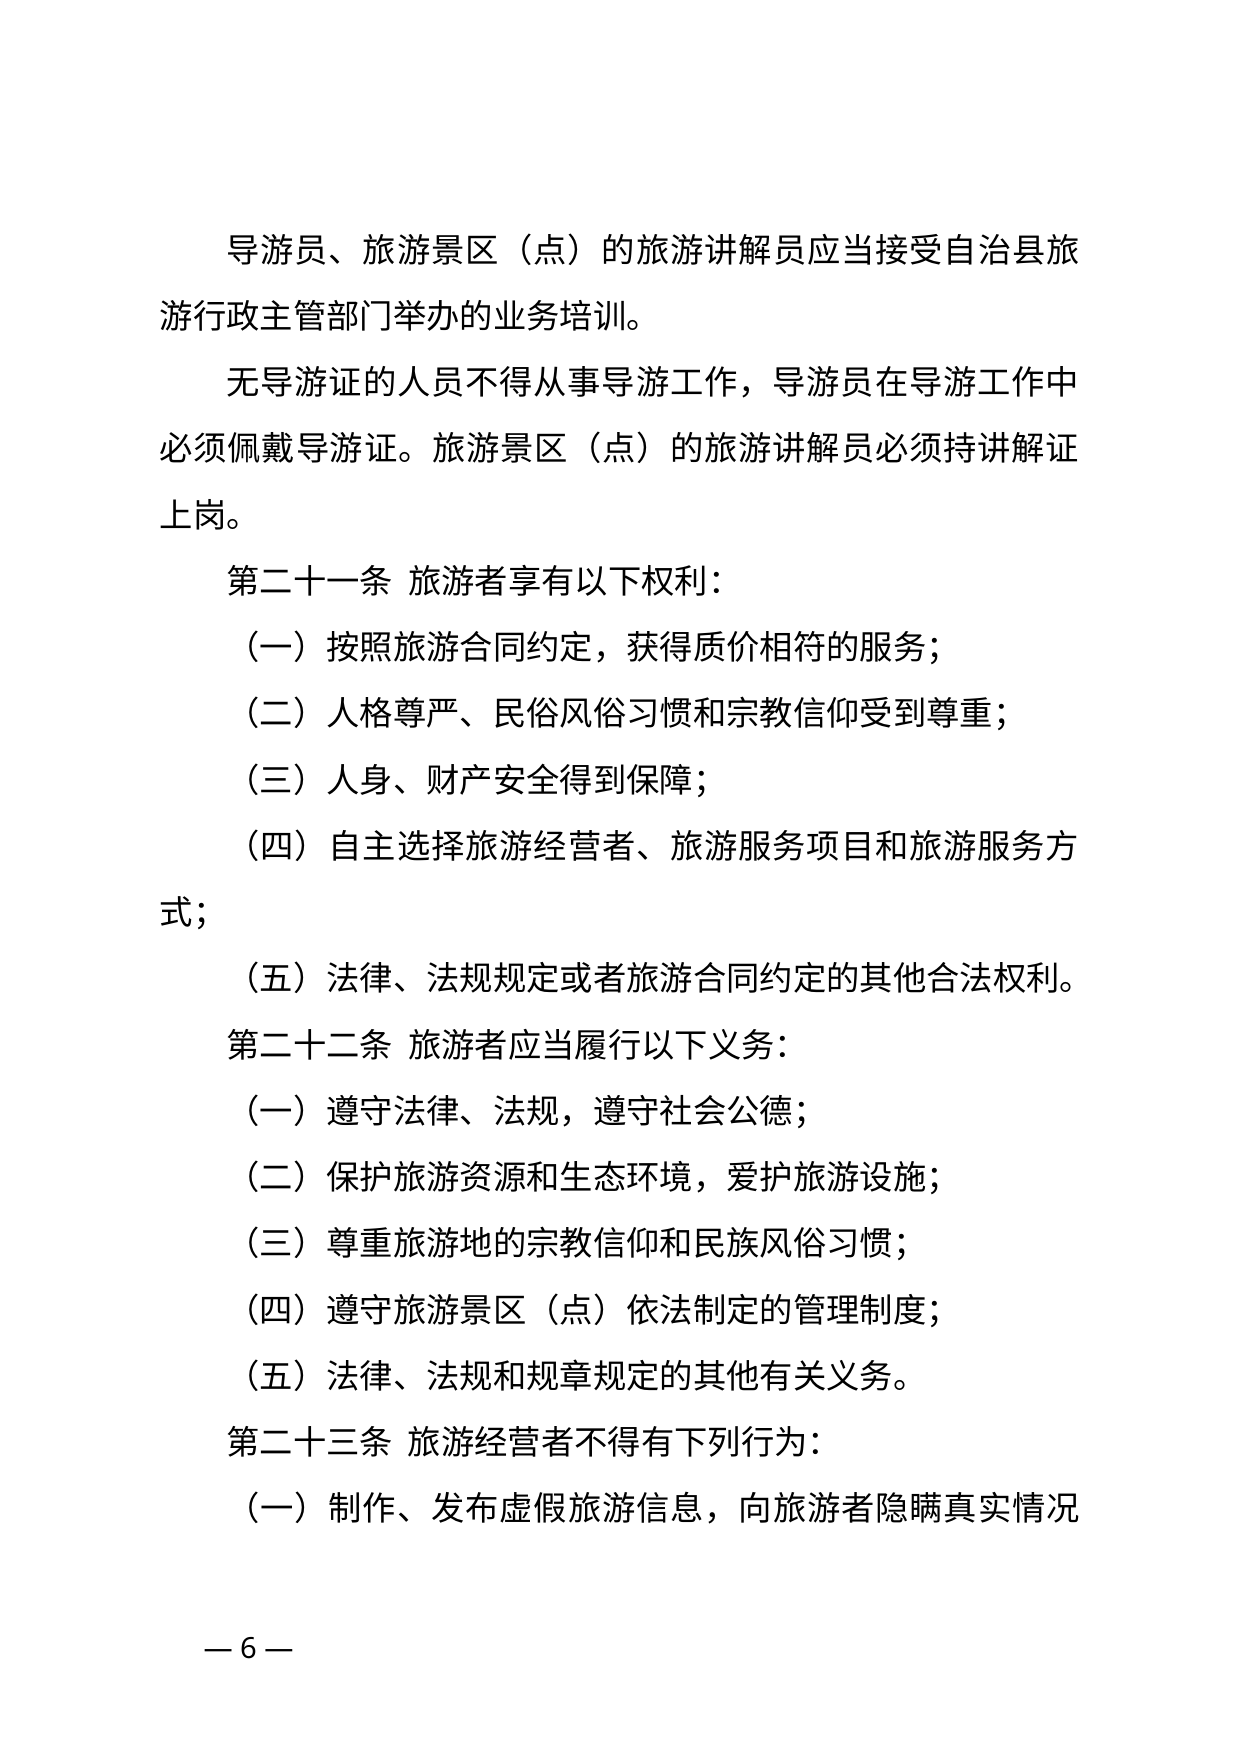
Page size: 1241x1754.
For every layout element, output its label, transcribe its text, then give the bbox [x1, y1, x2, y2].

text （一）遵守法律、法规，遵守社会公德； [159, 1076, 1081, 1142]
text （五）法律、法规和规章规定的其他有关义务。 [159, 1341, 1081, 1407]
text （三）人身、财产安全得到保障； [159, 744, 1081, 811]
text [159, 1473, 1081, 1539]
text 第二十三条 旅游经营者不得有下列行为： [159, 1407, 1081, 1473]
text 第二十二条 旅游者应当履行以下义务： [159, 1009, 1081, 1076]
text （二）保护旅游资源和生态环境，爱护旅游设施； [159, 1142, 1081, 1208]
text 无导游证的人员不得从事导游工作，导游员在导游工作中必须佩戴导游证。旅游景区（点）的旅游讲解员必须持讲解证上岗。 [159, 347, 1081, 546]
text 导游员、旅游景区（点）的旅游讲解员应当接受自治县旅游行政主管部门举办的业务培训。 [159, 214, 1081, 347]
text （五）法律、法规规定或者旅游合同约定的其他合法权利。 [159, 943, 1081, 1009]
text （一）按照旅游合同约定，获得质价相符的服务； [159, 612, 1081, 678]
text （四）遵守旅游景区（点）依法制定的管理制度； [159, 1274, 1081, 1341]
text （四）自主选择旅游经营者、旅游服务项目和旅游服务方式； [159, 811, 1081, 943]
text 第二十一条 旅游者享有以下权利： [159, 546, 1081, 612]
text （二）人格尊严、民俗风俗习惯和宗教信仰受到尊重； [159, 678, 1081, 744]
text （三）尊重旅游地的宗教信仰和民族风俗习惯； [159, 1208, 1081, 1274]
